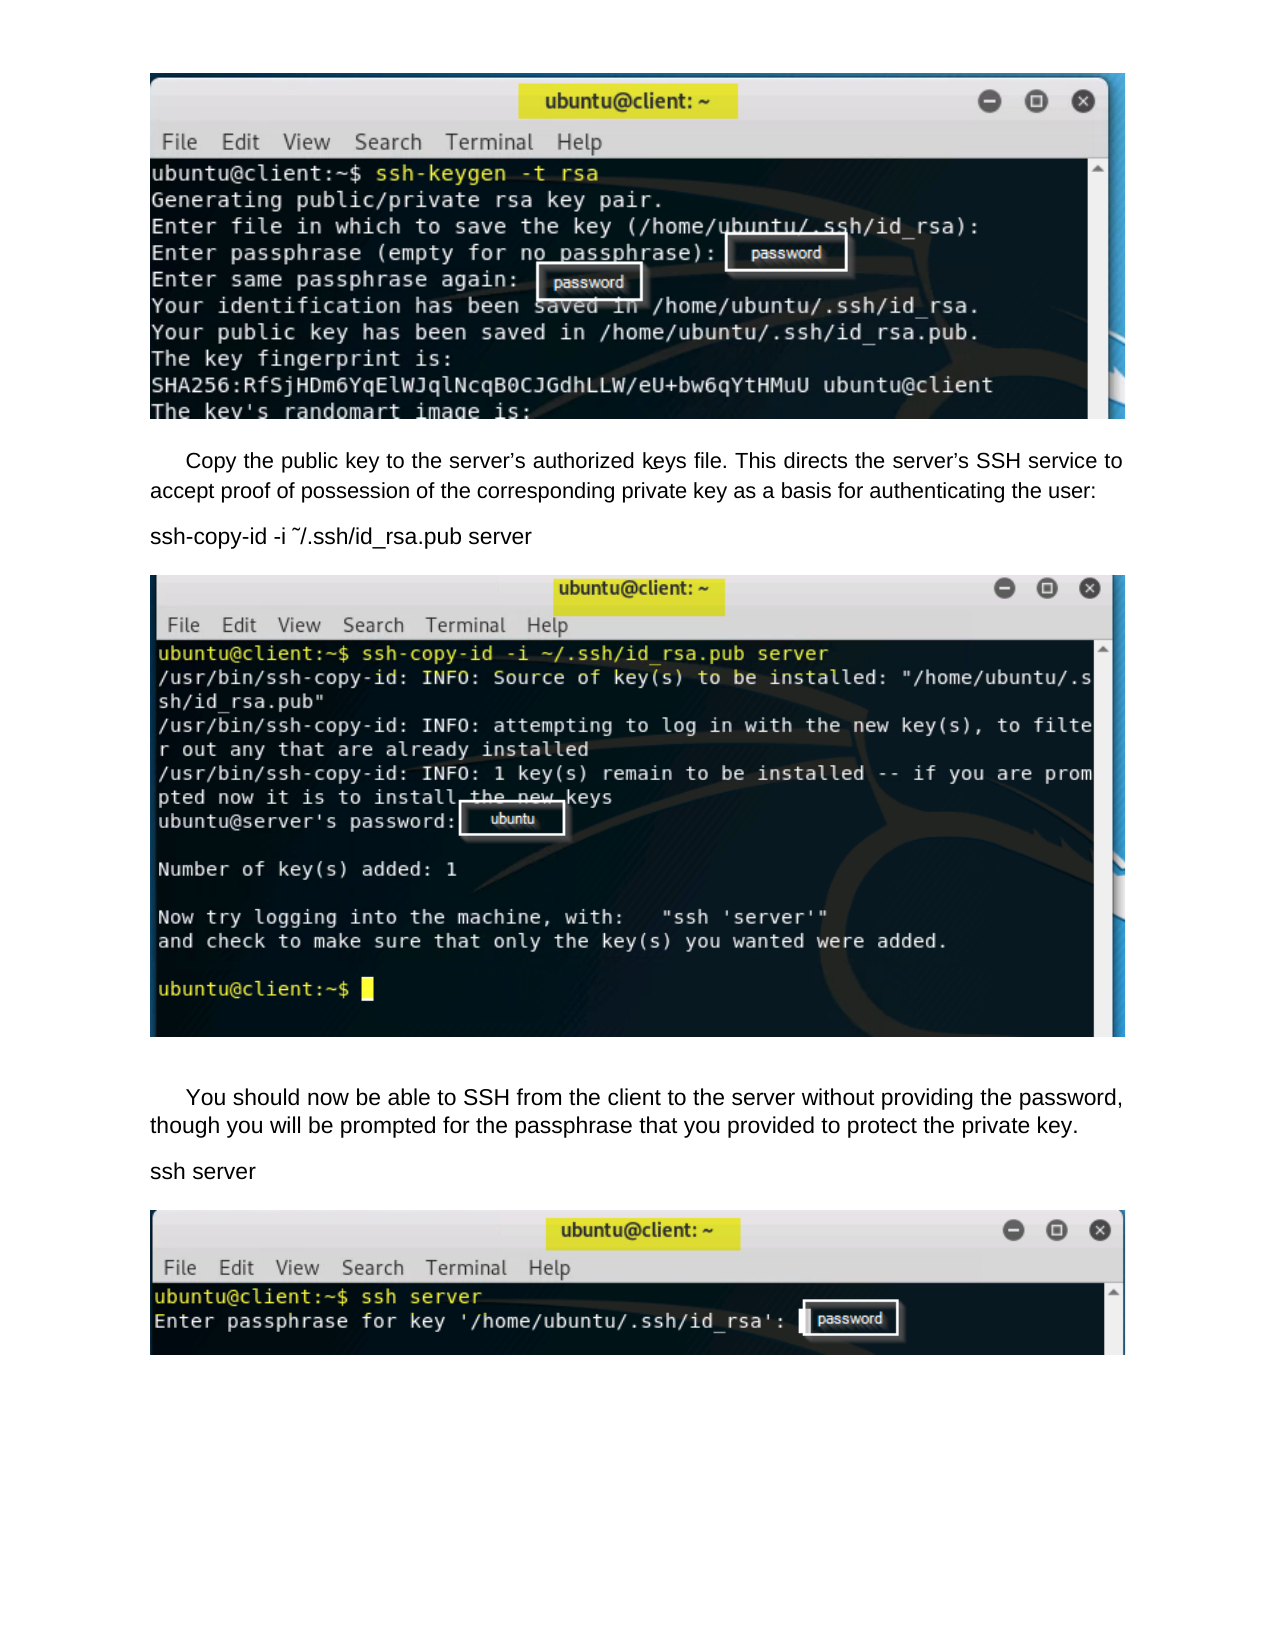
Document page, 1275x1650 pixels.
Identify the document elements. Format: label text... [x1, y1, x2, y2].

text Copy the public key to the server’s authorized keys file. This directs the server’s SSH service to accept proof of possession of the corresponding private key as a basis for authenticating the user: [150, 448, 1125, 503]
text ssh server [150, 1158, 1125, 1184]
picture [150, 1210, 1125, 1355]
text ssh-copy-id -i ˜/.ssh/id_rsa.pub server [150, 523, 1125, 549]
picture [150, 575, 1125, 1037]
picture [150, 73, 1125, 419]
text You should now be able to SSH from the client to the server without providing the password, though you will be prompted for the passphrase that you provided to protect the private key. [150, 1083, 1125, 1138]
